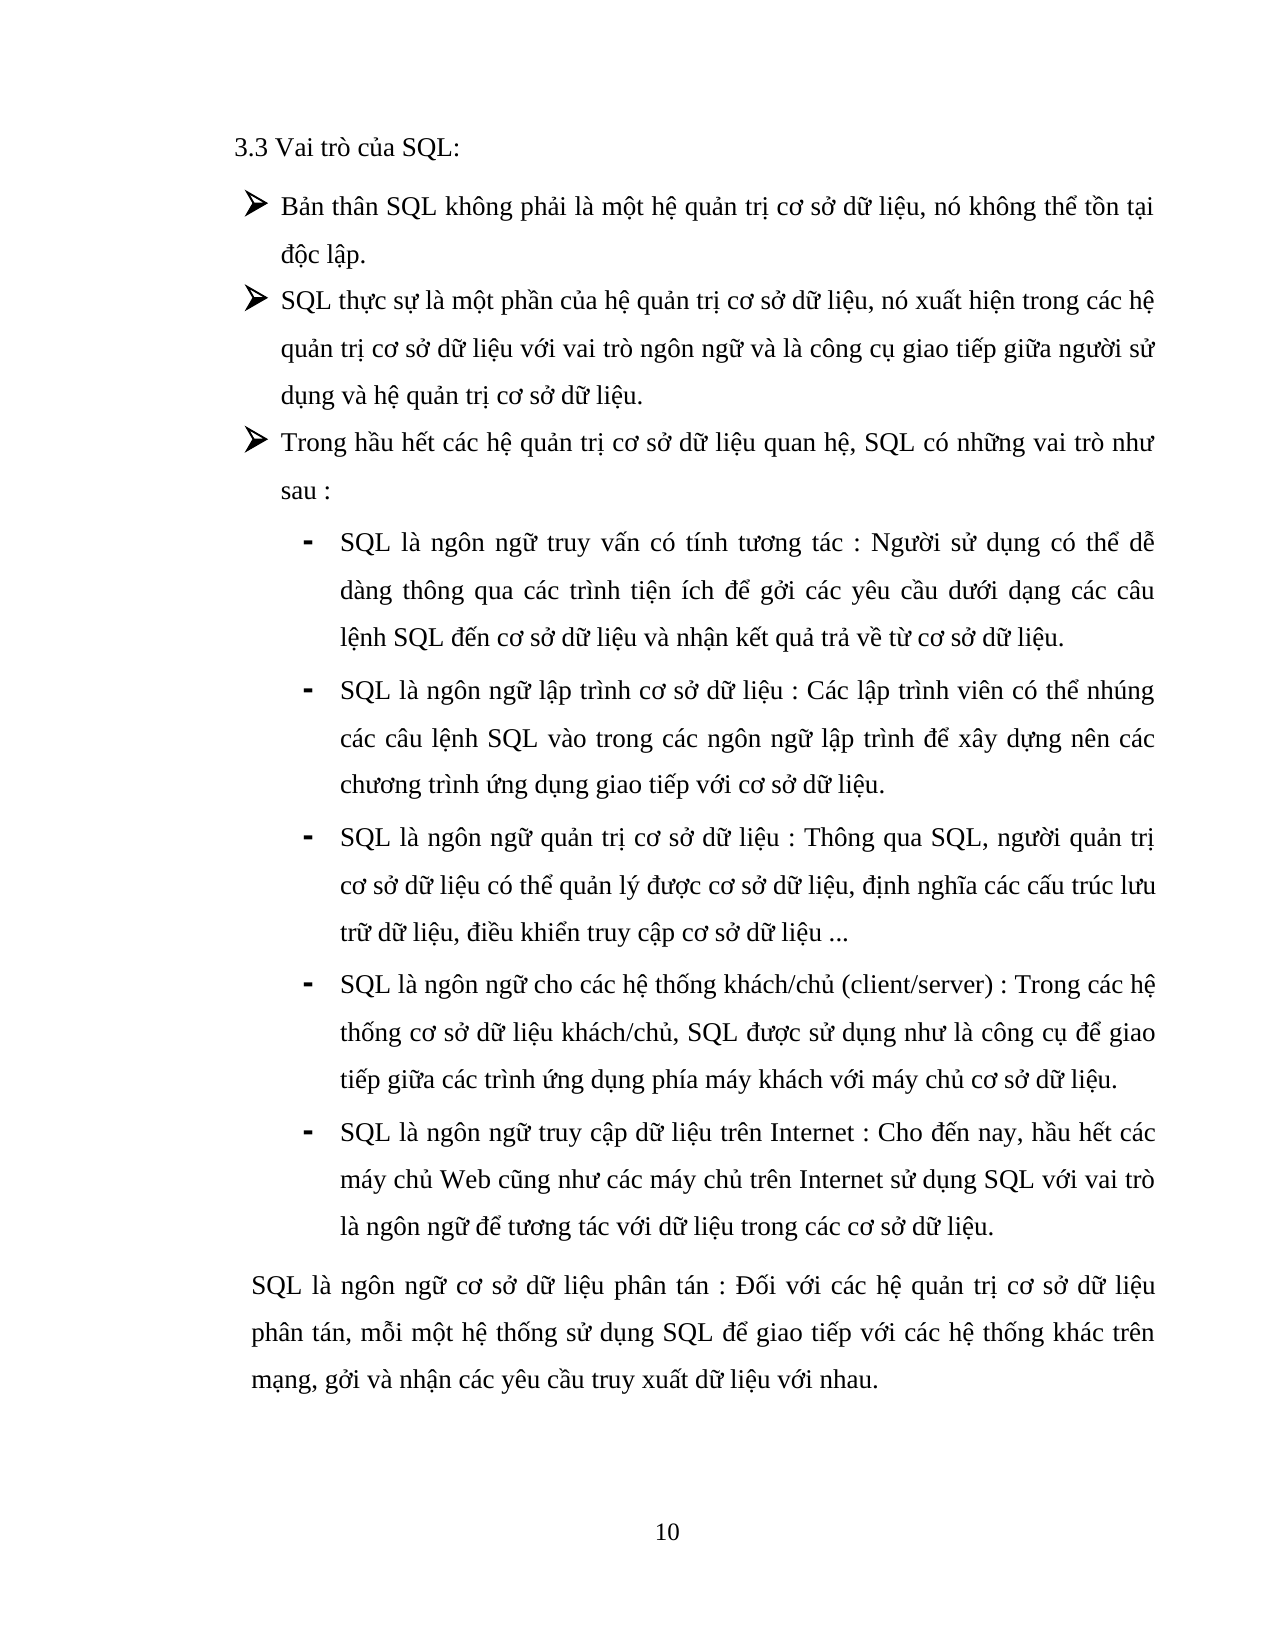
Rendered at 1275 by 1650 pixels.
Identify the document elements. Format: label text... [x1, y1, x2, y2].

text 3.3 Vai trò của SQL: [177, 131, 1157, 162]
list SQL là ngôn ngữ lập trình cơ sở dữ liệu : Các lập trình viên có thể nhúng các câu lệnh SQL vào trong các ngôn ngữ lập trình để xây dựng nên các chương trình ứng dụng giao tiếp với cơ sở dữ liệu. [302, 668, 1157, 799]
list SQL là ngôn ngữ truy cập dữ liệu trên Internet : Cho đến nay, hầu hết các máy chủ Web cũng như các máy chủ trên Internet sử dụng SQL với vai trò là ngôn ngữ để tương tác với dữ liệu trong các cơ sở dữ liệu. [302, 1110, 1157, 1241]
list Trong hầu hết các hệ quản trị cơ sở dữ liệu quan hệ, SQL có những vai trò như sau : [243, 426, 1157, 505]
list Bản thân SQL không phải là một hệ quản trị cơ sở dữ liệu, nó không thể tồn tại độc lập. [243, 190, 1157, 269]
list SQL là ngôn ngữ quản trị cơ sở dữ liệu : Thông qua SQL, người quản trị cơ sở dữ liệu có thể quản lý được cơ sở dữ liệu, định nghĩa các cấu trúc lưu trữ dữ liệu, điều khiển truy cập cơ sở dữ liệu ... [302, 815, 1157, 947]
text SQL là ngôn ngữ cơ sở dữ liệu phân tán : Đối với các hệ quản trị cơ sở dữ liệu phân tán, mỗi một hệ thống sử dụng SQL để giao tiếp với các hệ thống khác trên mạng, gởi và nhận các yêu cầu truy xuất dữ liệu với nhau. [251, 1269, 1157, 1394]
list SQL là ngôn ngữ cho các hệ thống khách/chủ (client/server) : Trong các hệ thống cơ sở dữ liệu khách/chủ, SQL được sử dụng như là công cụ để giao tiếp giữa các trình ứng dụng phía máy khách với máy chủ cơ sở dữ liệu. [302, 962, 1157, 1094]
list SQL thực sự là một phần của hệ quản trị cơ sở dữ liệu, nó xuất hiện trong các hệ quản trị cơ sở dữ liệu với vai trò ngôn ngữ và là công cụ giao tiếp giữa người sử dụng và hệ quản trị cơ sở dữ liệu. [243, 284, 1157, 410]
list SQL là ngôn ngữ truy vấn có tính tương tác : Người sử dụng có thể dễ dàng thông qua các trình tiện ích để gởi các yêu cầu dưới dạng các câu lệnh SQL đến cơ sở dữ liệu và nhận kết quả trả về từ cơ sở dữ liệu. [302, 521, 1157, 652]
